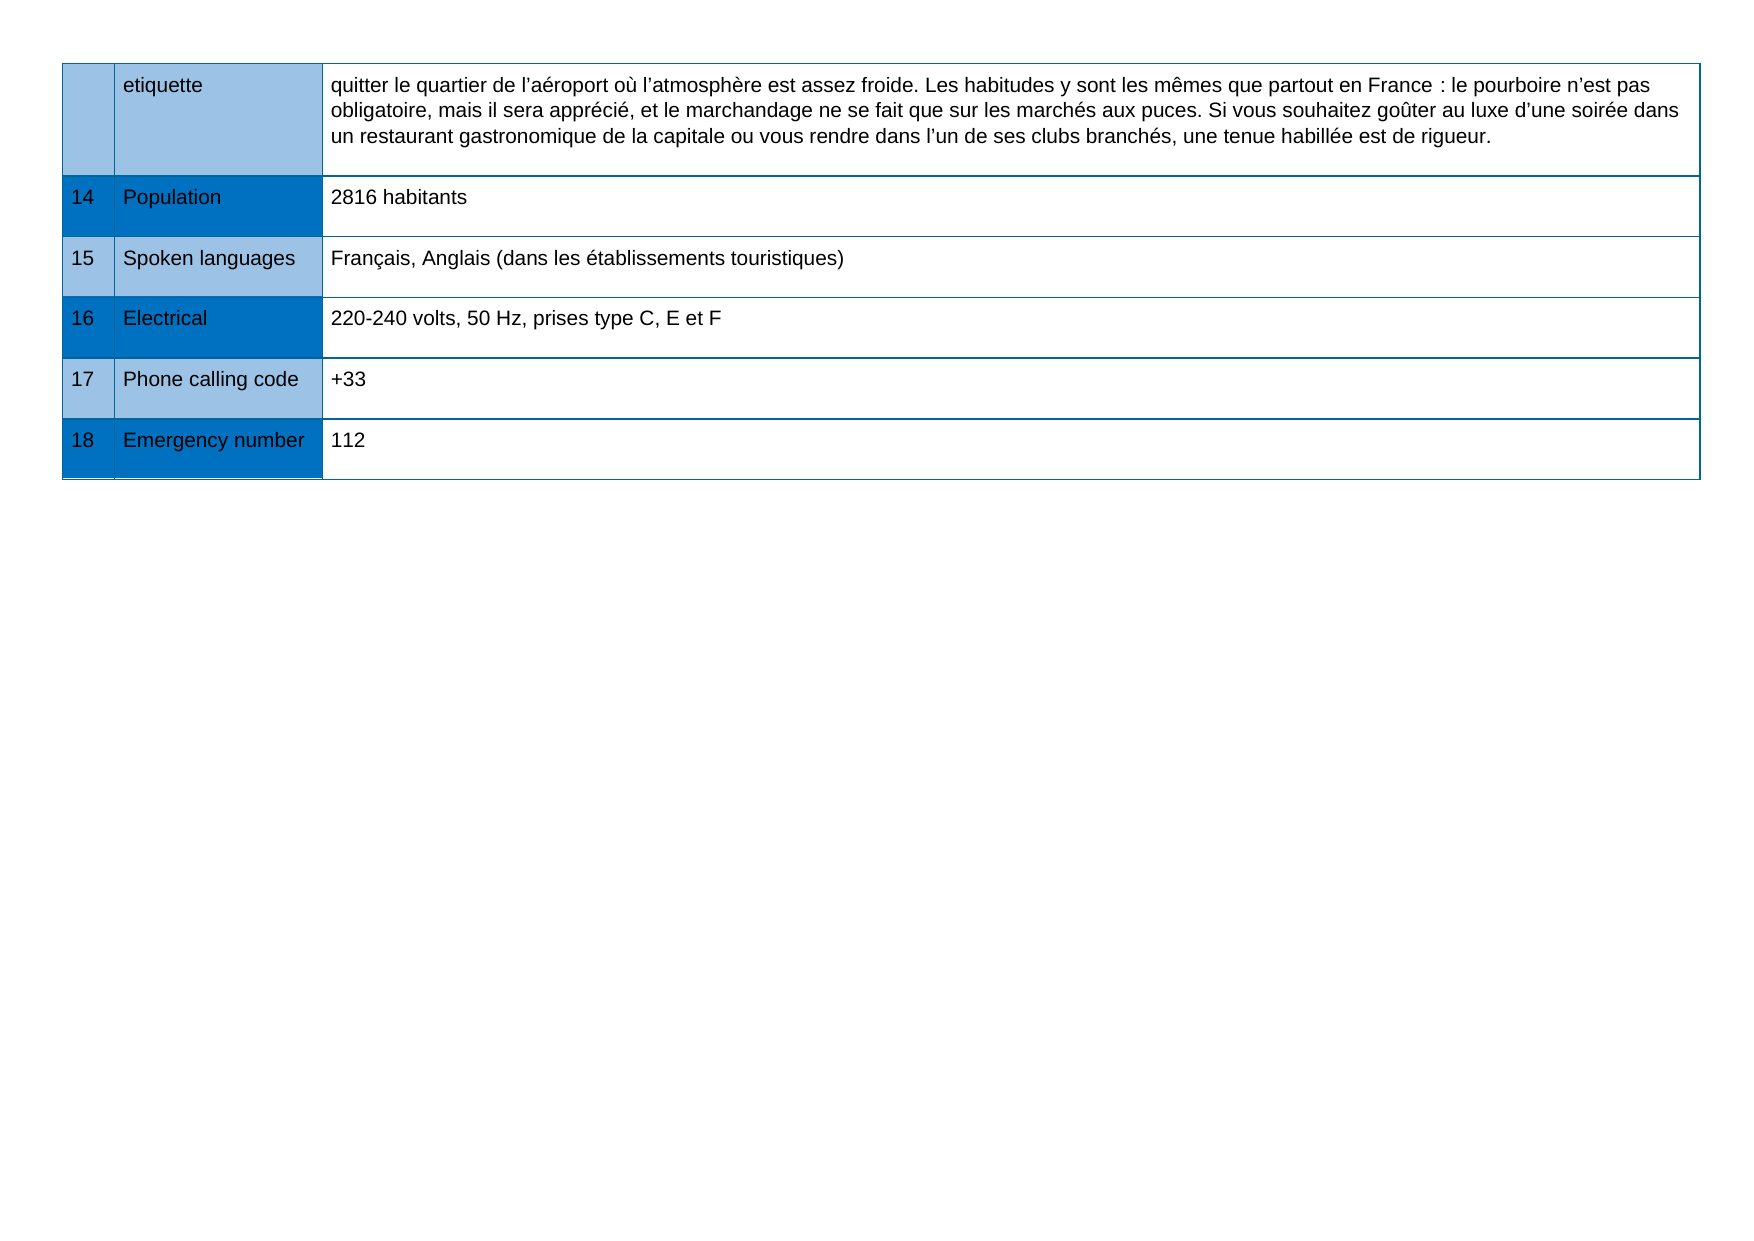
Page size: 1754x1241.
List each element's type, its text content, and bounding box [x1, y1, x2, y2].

table_cell Spoken languages [115, 237, 322, 296]
table_cell Population [115, 177, 322, 236]
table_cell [323, 64, 1699, 175]
table_cell Phone calling code [115, 359, 322, 418]
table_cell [115, 64, 322, 175]
table_cell 13 [63, 64, 114, 175]
table_cell 15 [63, 237, 114, 296]
table_cell 2816 habitants [323, 177, 1699, 236]
table_cell 112 [323, 420, 1699, 478]
table_cell 220-240 volts, 50 Hz, prises type C, E et F [323, 298, 1699, 357]
table_cell 16 [63, 298, 114, 357]
table_cell 14 [63, 177, 114, 236]
table_cell 18 [63, 420, 114, 478]
table_cell Emergency number [115, 420, 322, 478]
table_cell Electrical [115, 298, 322, 357]
table_cell +33 [323, 359, 1699, 418]
table_cell 17 [63, 359, 114, 418]
table_cell Français, Anglais (dans les établissements touristiques) [323, 237, 1699, 296]
